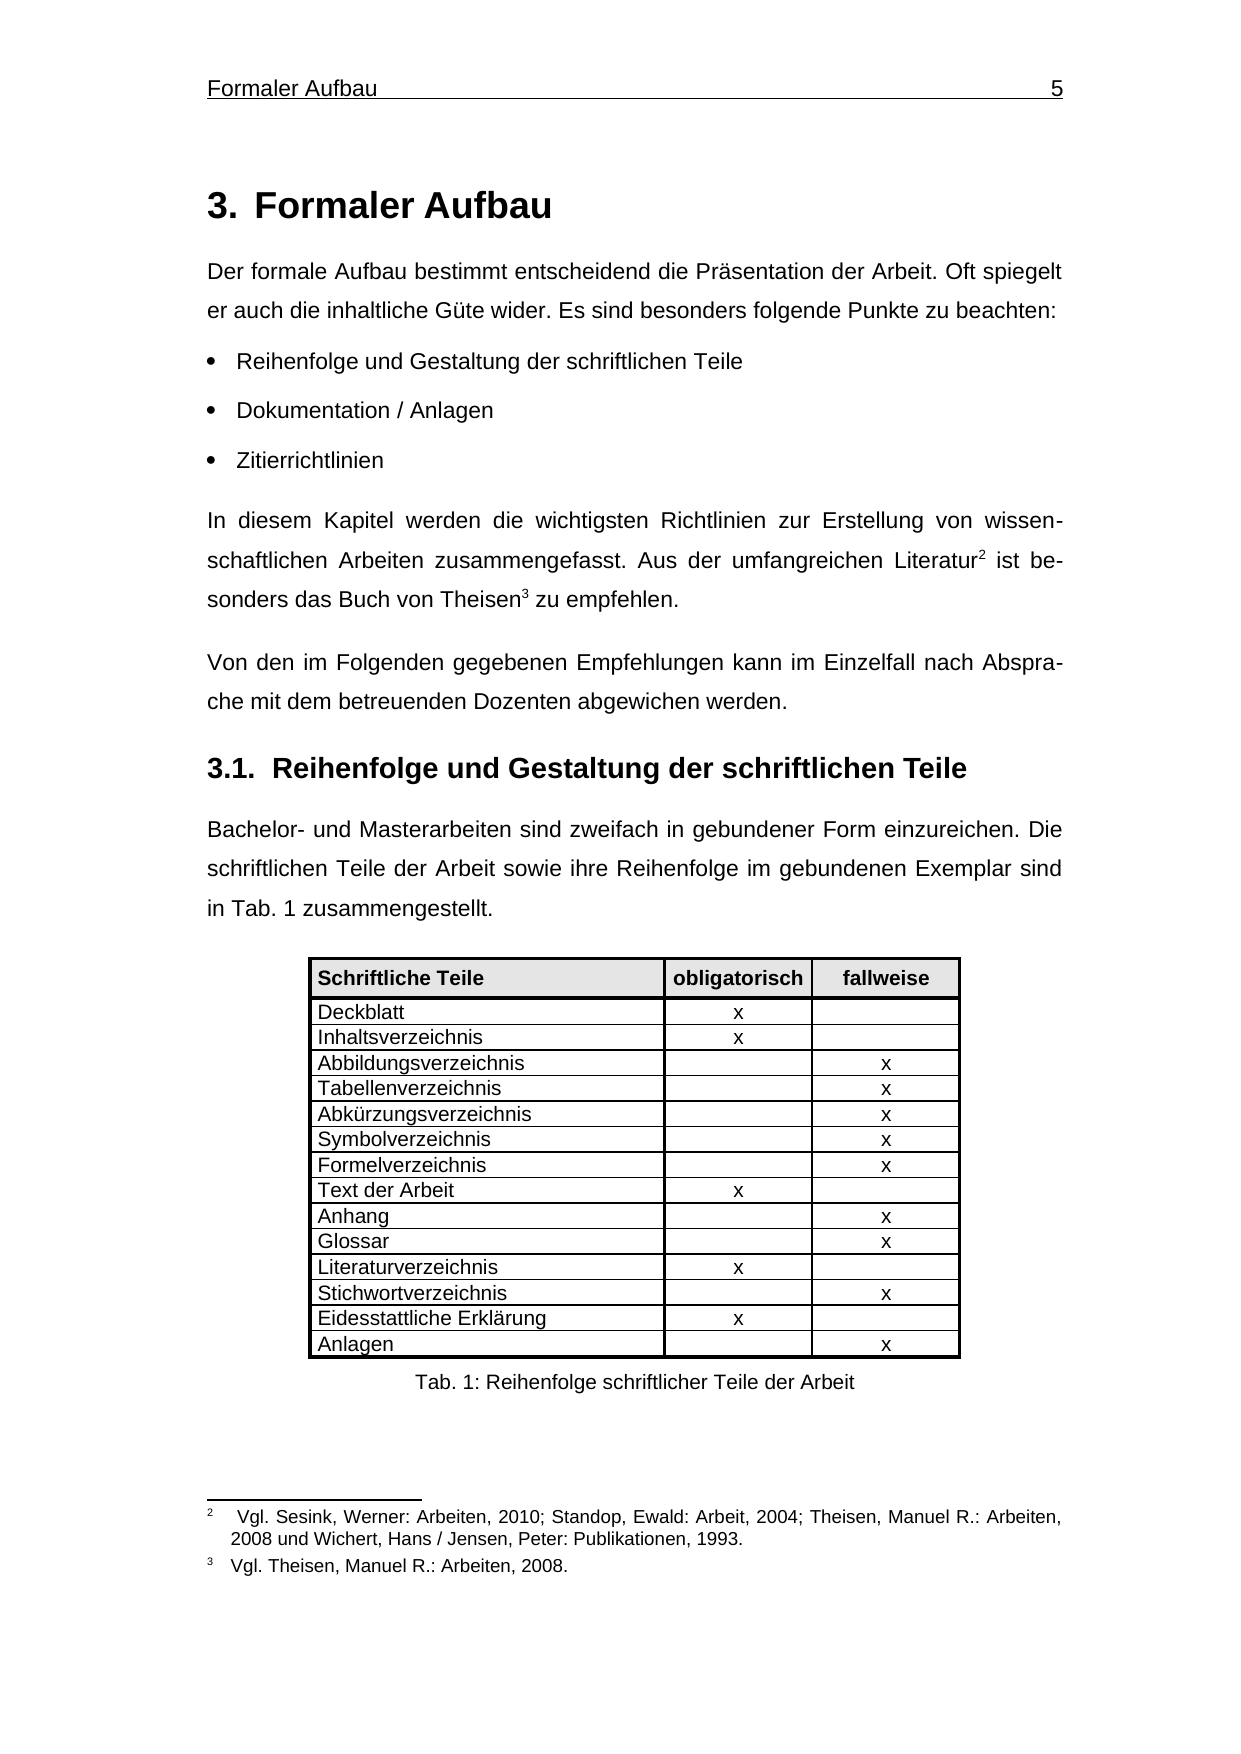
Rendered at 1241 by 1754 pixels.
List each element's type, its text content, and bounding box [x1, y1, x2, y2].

table_cell x [813, 1204, 958, 1228]
table_cell Literaturverzeichnis [312, 1255, 663, 1279]
table_cell x [813, 1280, 958, 1304]
table_cell [666, 1076, 811, 1100]
table_cell [813, 1025, 958, 1049]
table_cell Tabellenverzeichnis [312, 1076, 663, 1100]
table_cell Abbildungsverzeichnis [312, 1051, 663, 1074]
table_cell Eidesstattliche Erklärung [312, 1306, 663, 1330]
table_cell [666, 1229, 811, 1253]
table_cell x [666, 1000, 811, 1023]
table_cell x [813, 1229, 958, 1253]
text In diesem Kapitel werden die wichtigsten Richtlinien zur Erstellung von wissenschaftlichen Arbeiten zusammengefasst. Aus der umfangreichen Literatur ist besonders das Buch von Theisen zu empfehlen. [207, 507, 1063, 613]
text Der formale Aufbau bestimmt entscheidend die Präsentation der Arbeit. Oft spiegelt er auch die inhaltliche Güte wider. Es sind besonders folgende Punkte zu beachten: [207, 258, 1063, 324]
list Dokumentation / Anlagen [207, 397, 1063, 424]
table_cell Abkürzungsverzeichnis [312, 1102, 663, 1126]
table_cell x [666, 1025, 811, 1049]
table_cell Deckblatt [312, 1000, 663, 1023]
table_cell x [813, 1153, 958, 1177]
table_cell x [813, 1051, 958, 1074]
table_cell x [813, 1127, 958, 1151]
table_cell Anhang [312, 1204, 663, 1228]
table_cell x [813, 1102, 958, 1126]
table_cell [666, 1102, 811, 1126]
table_cell [813, 1178, 958, 1202]
table_cell [666, 1280, 811, 1304]
table_header Schriftliche Teile [312, 960, 663, 996]
table_cell [666, 1331, 811, 1355]
table_cell Glossar [312, 1229, 663, 1253]
table_cell [813, 1306, 958, 1330]
table_cell [813, 1000, 958, 1023]
table_cell Inhaltsverzeichnis [312, 1025, 663, 1049]
table_cell Stichwortverzeichnis [312, 1280, 663, 1304]
table_cell Text der Arbeit [312, 1178, 663, 1202]
table_cell [666, 1051, 811, 1074]
list Reihenfolge und Gestaltung der schriftlichen Teile [207, 348, 1063, 374]
table_cell Symbolverzeichnis [312, 1127, 663, 1151]
table_cell x [666, 1178, 811, 1202]
text Von den im Folgenden gegebenen Empfehlungen kann im Einzelfall nach Absprache mit dem betreuenden Dozenten abgewichen werden. [207, 649, 1063, 715]
table_cell x [666, 1255, 811, 1279]
table_cell [666, 1204, 811, 1228]
table_cell x [666, 1306, 811, 1330]
table_cell Formelverzeichnis [312, 1153, 663, 1177]
table_cell x [813, 1076, 958, 1100]
list Zitierrichtlinien [207, 447, 1063, 473]
subtitle Formaler Aufbau [207, 183, 1063, 227]
table_cell [666, 1153, 811, 1177]
table_cell [813, 1255, 958, 1279]
table_header obligatorisch [666, 960, 811, 996]
table_cell x [813, 1331, 958, 1355]
table_cell [666, 1127, 811, 1151]
table_header fallweise [813, 960, 958, 996]
table_cell Anlagen [312, 1331, 663, 1355]
subtitle Reihenfolge und Gestaltung der schriftlichen Teile [207, 751, 1063, 784]
